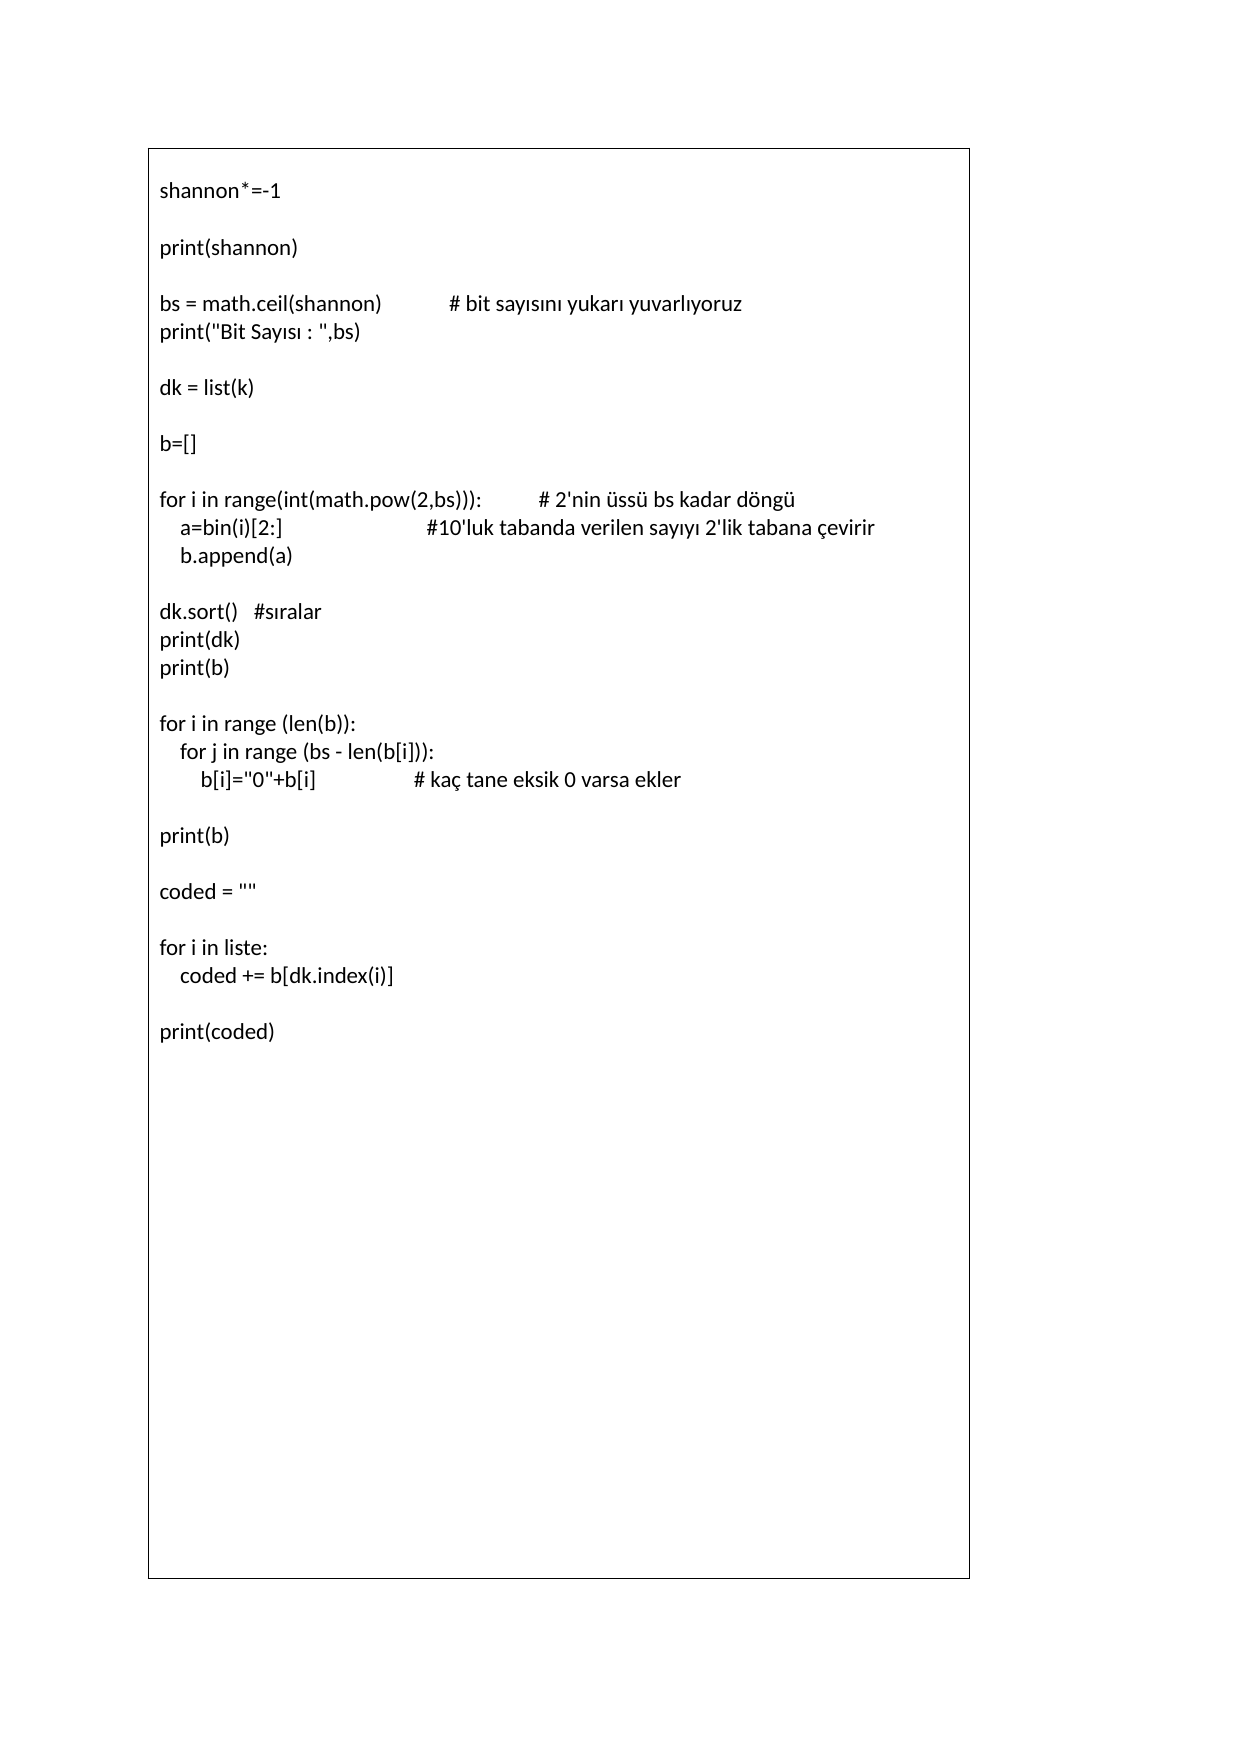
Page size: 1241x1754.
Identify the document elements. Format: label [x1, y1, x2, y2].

table_cell [149, 149, 969, 1578]
